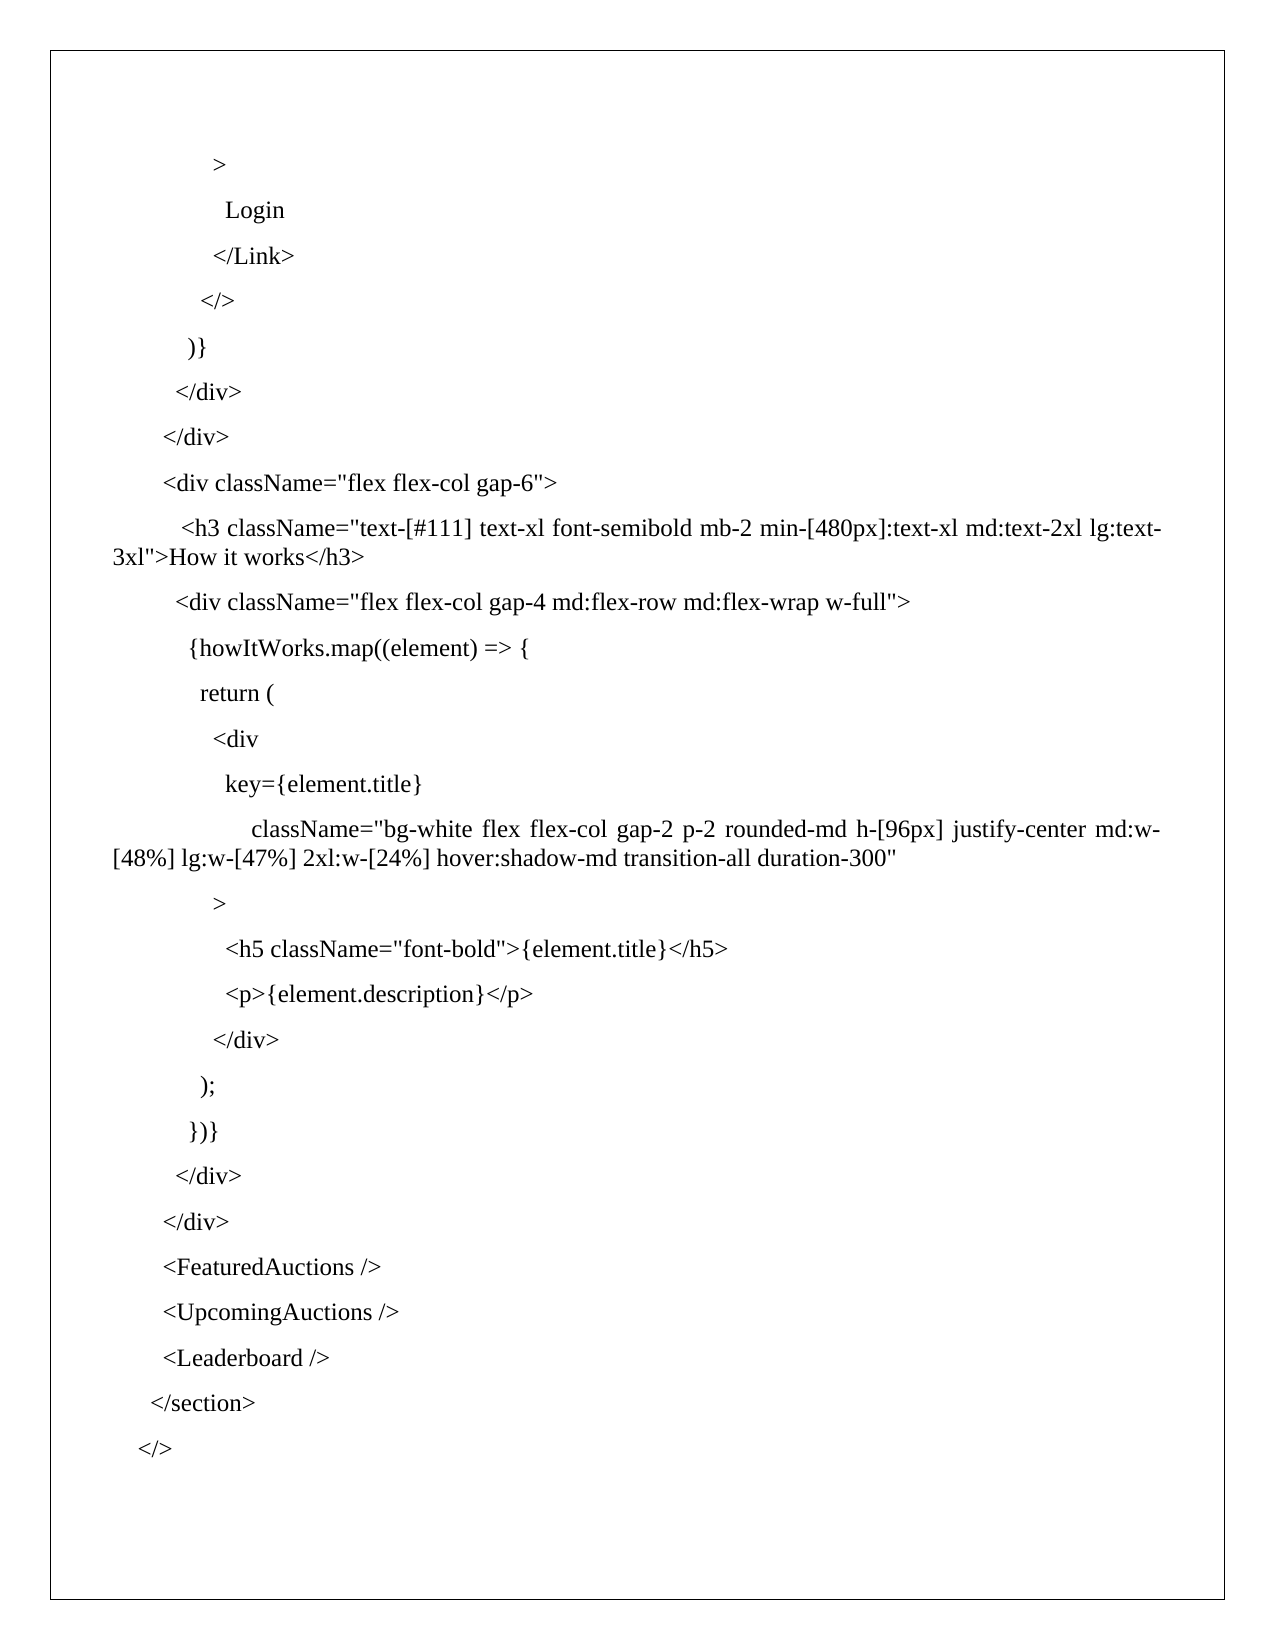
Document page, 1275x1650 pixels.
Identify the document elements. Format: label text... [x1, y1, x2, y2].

text </> [112, 286, 1162, 315]
text })} [112, 1116, 1162, 1144]
text <div className="flex flex-col gap-6"> [112, 468, 1162, 497]
text </section> [112, 1388, 1162, 1417]
text {howItWorks.map((element) => { [112, 633, 1162, 662]
text </Link> [112, 241, 1162, 269]
text return ( [112, 678, 1162, 707]
text <FeaturedAuctions /> [112, 1252, 1162, 1281]
text </> [112, 1434, 1162, 1462]
text className="bg-white flex flex-col gap-2 p-2 rounded-md h-[96px] justify-center md:w-[48%] lg:w-[47%] 2xl:w-[24%] hover:shadow-md transition-all duration-300" [112, 814, 1162, 872]
text key={element.title} [112, 769, 1162, 798]
text )} [112, 332, 1162, 360]
text Login [112, 195, 1162, 224]
text <h5 className="font-bold">{element.title}</h5> [112, 934, 1162, 963]
text <UpcomingAuctions /> [112, 1297, 1162, 1326]
text > [112, 889, 1162, 917]
text </div> [112, 422, 1162, 451]
text </div> [112, 377, 1162, 406]
text <Leaderboard /> [112, 1343, 1162, 1372]
text <p>{element.description}</p> [112, 979, 1162, 1008]
text </div> [112, 1025, 1162, 1054]
text </div> [112, 1161, 1162, 1190]
text <div className="flex flex-col gap-4 md:flex-row md:flex-wrap w-full"> [112, 587, 1162, 616]
text <div [112, 724, 1162, 752]
text > [112, 150, 1162, 179]
text </div> [112, 1207, 1162, 1235]
text <h3 className="text-[#111] text-xl font-semibold mb-2 min-[480px]:text-xl md:text-2xl lg:text-3xl">How it works</h3> [112, 513, 1162, 571]
text ); [112, 1070, 1162, 1099]
